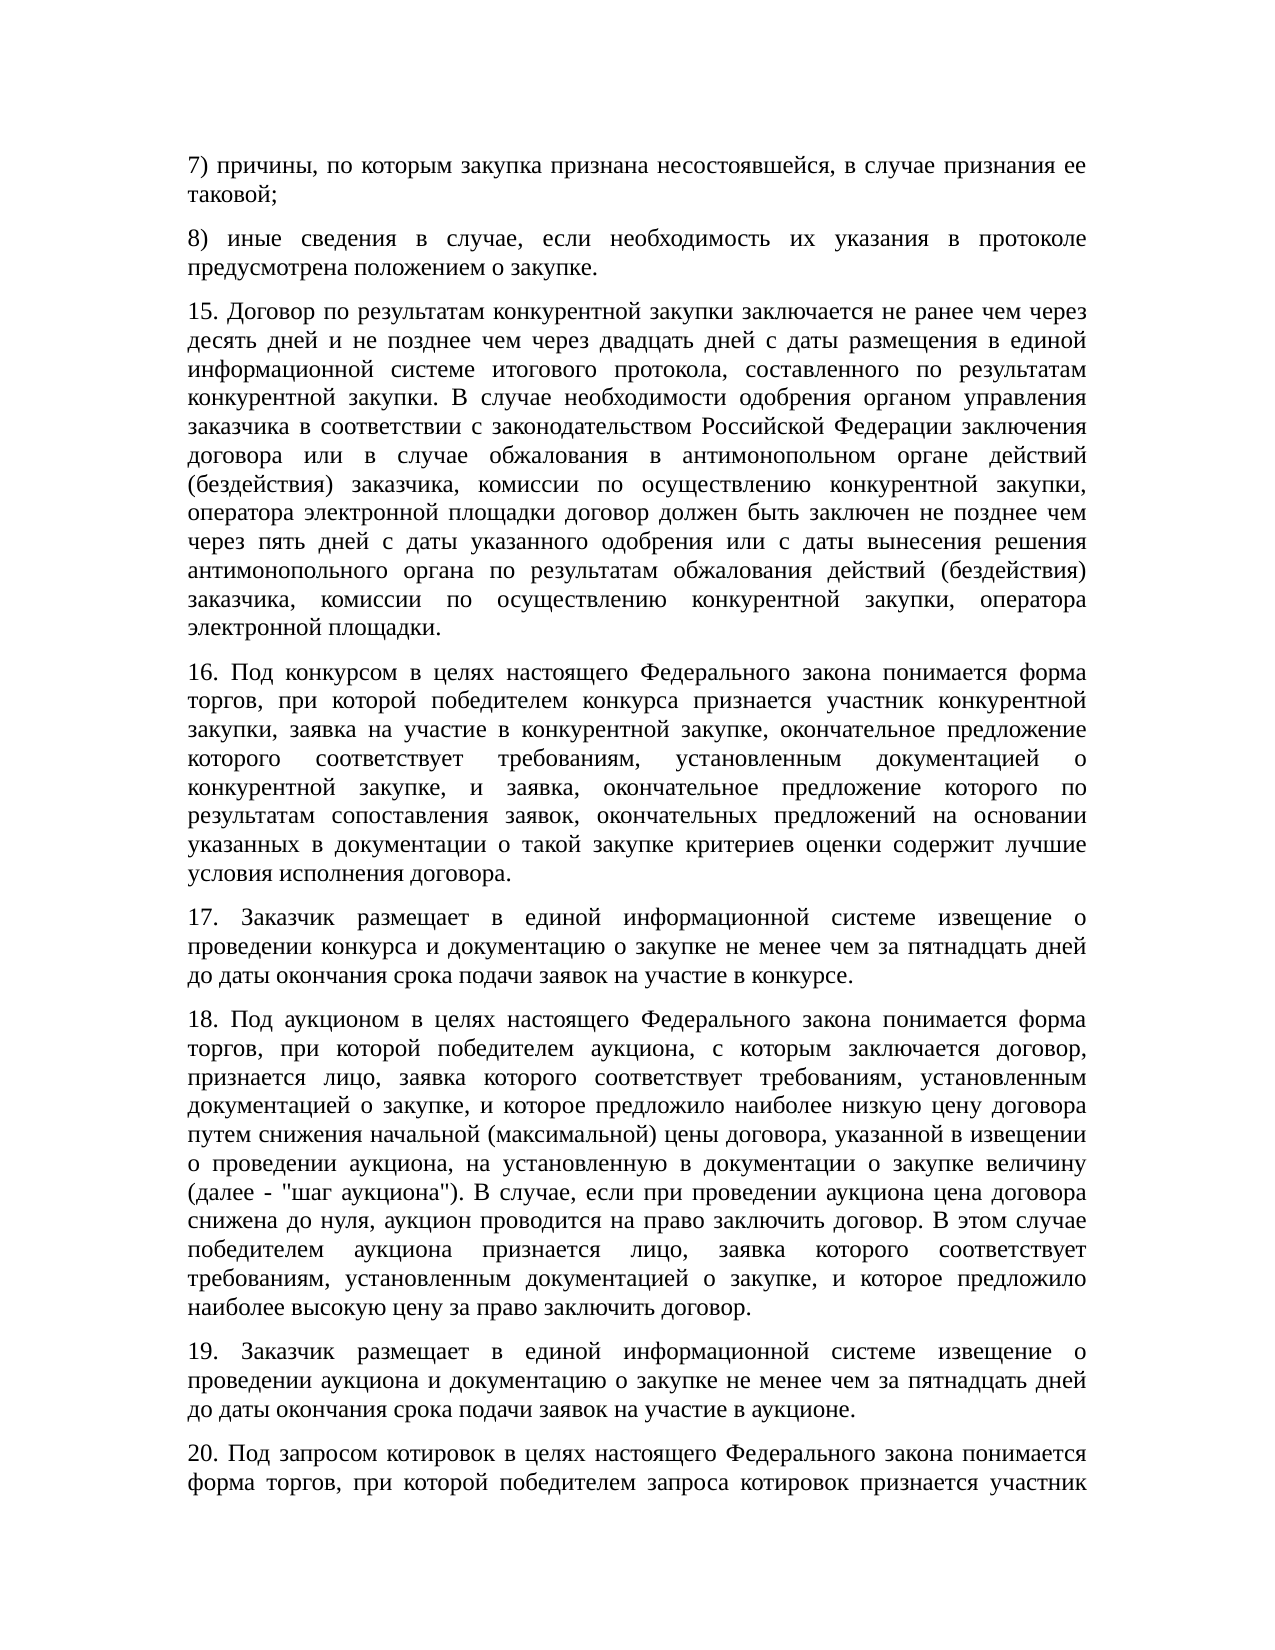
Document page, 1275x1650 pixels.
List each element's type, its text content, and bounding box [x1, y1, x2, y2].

text 8) иные сведения в случае, если необходимость их указания в протоколе предусмотрена положением о закупке. [187, 223, 1087, 281]
text 15. Договор по результатам конкурентной закупки заключается не ранее чем через десять дней и не позднее чем через двадцать дней с даты размещения в единой информационной системе итогового протокола, составленного по результатам конкурентной закупки. В случае необходимости одобрения органом управления заказчика в соответствии с законодательством Российской Федерации заключения договора или в случае обжалования в антимонопольном органе действий (бездействия) заказчика, комиссии по осуществлению конкурентной закупки, оператора электронной площадки договор должен быть заключен не позднее чем через пять дней с даты указанного одобрения или с даты вынесения решения антимонопольного органа по результатам обжалования действий (бездействия) заказчика, комиссии по осуществлению конкурентной закупки, оператора электронной площадки. [187, 296, 1087, 641]
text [187, 1438, 1087, 1496]
text 18. Под аукционом в целях настоящего Федерального закона понимается форма торгов, при которой победителем аукциона, с которым заключается договор, признается лицо, заявка которого соответствует требованиям, установленным документацией о закупке, и которое предложило наиболее низкую цену договора путем снижения начальной (максимальной) цены договора, указанной в извещении о проведении аукциона, на установленную в документации о закупке величину (далее - "шаг аукциона"). В случае, если при проведении аукциона цена договора снижена до нуля, аукцион проводится на право заключить договор. В этом случае победителем аукциона признается лицо, заявка которого соответствует требованиям, установленным документацией о закупке, и которое предложило наиболее высокую цену за право заключить договор. [187, 1004, 1087, 1321]
text 7) причины, по которым закупка признана несостоявшейся, в случае признания ее таковой; [187, 150, 1087, 207]
text 16. Под конкурсом в целях настоящего Федерального закона понимается форма торгов, при которой победителем конкурса признается участник конкурентной закупки, заявка на участие в конкурентной закупке, окончательное предложение которого соответствует требованиям, установленным документацией о конкурентной закупке, и заявка, окончательное предложение которого по результатам сопоставления заявок, окончательных предложений на основании указанных в документации о такой закупке критериев оценки содержит лучшие условия исполнения договора. [187, 657, 1087, 887]
text 19. Заказчик размещает в единой информационной системе извещение о проведении аукциона и документацию о закупке не менее чем за пятнадцать дней до даты окончания срока подачи заявок на участие в аукционе. [187, 1336, 1087, 1422]
text 17. Заказчик размещает в единой информационной системе извещение о проведении конкурса и документацию о закупке не менее чем за пятнадцать дней до даты окончания срока подачи заявок на участие в конкурсе. [187, 902, 1087, 989]
